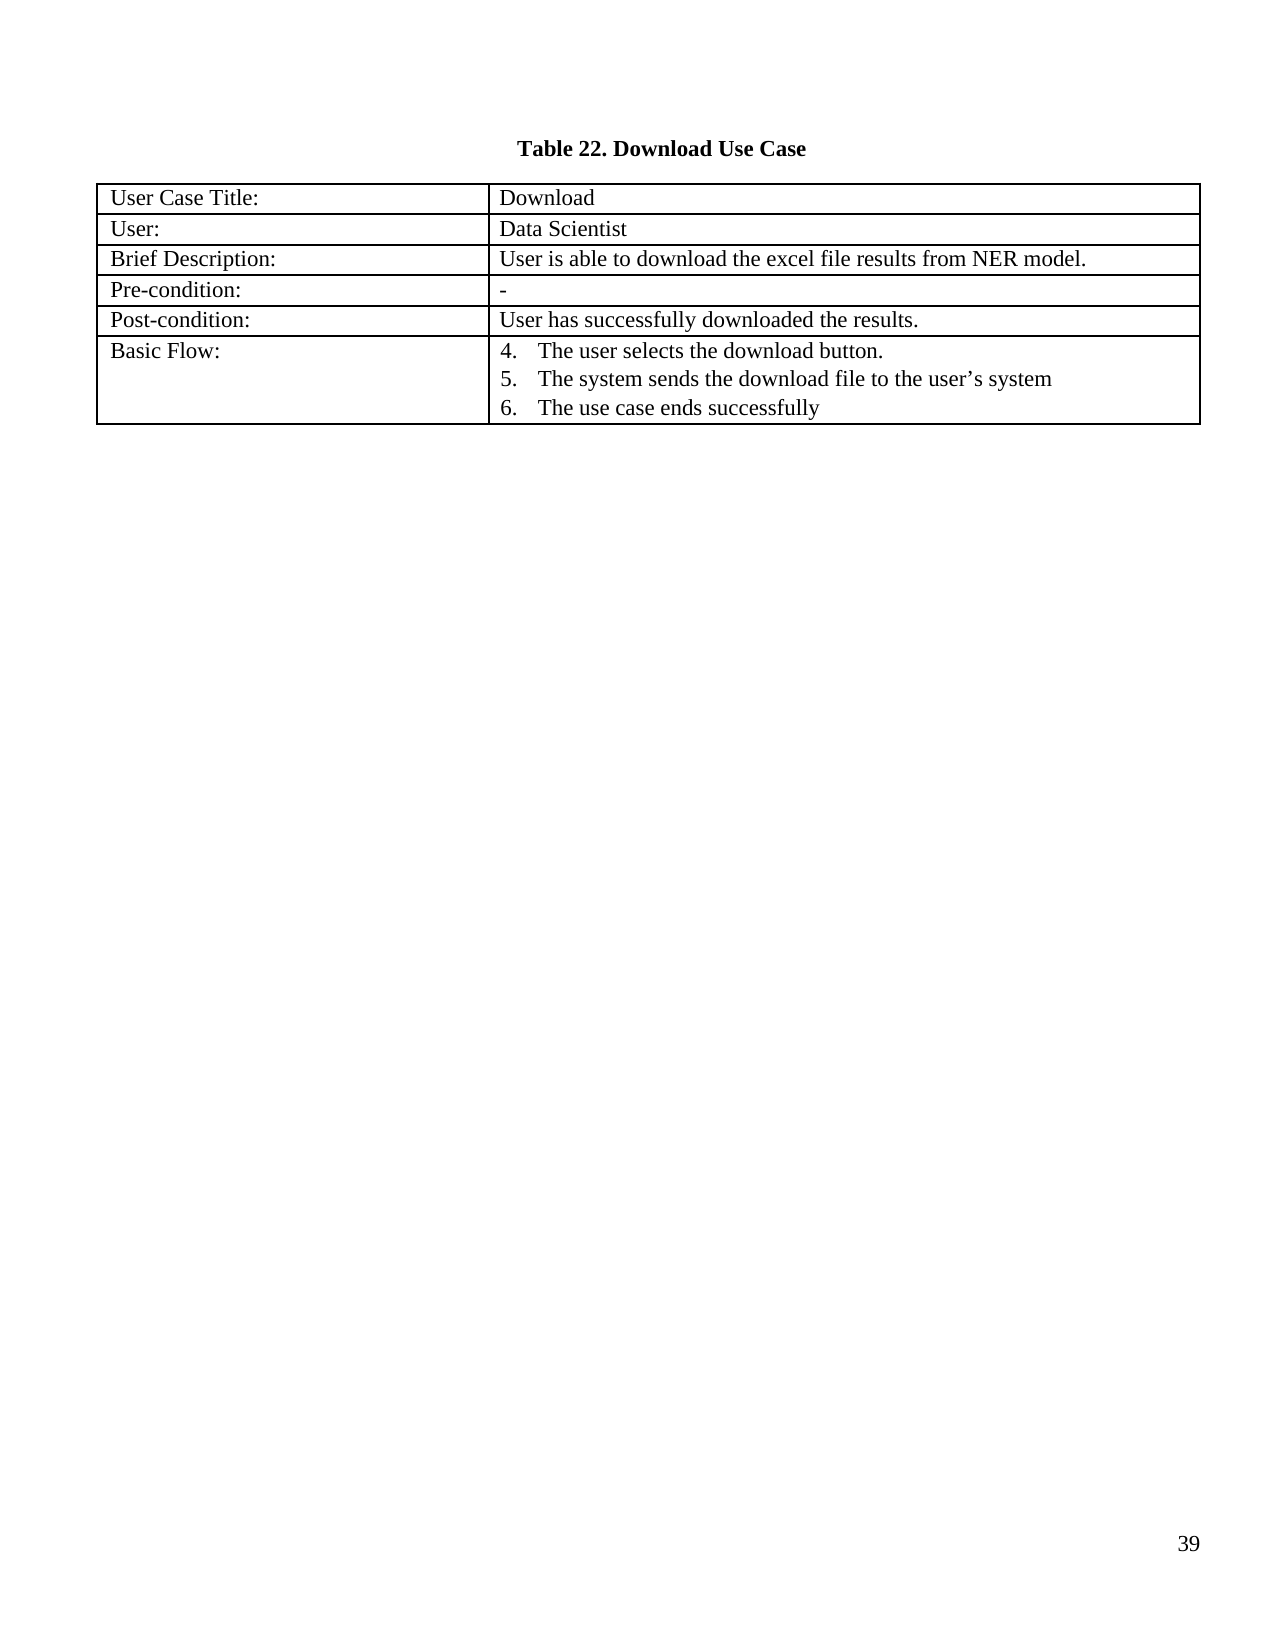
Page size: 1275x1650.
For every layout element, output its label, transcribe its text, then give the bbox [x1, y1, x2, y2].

table_header User Case Title: [98, 185, 488, 213]
table_cell Basic Flow: [98, 337, 488, 422]
text Table 22. Download Use Case [148, 135, 1175, 162]
table_cell User is able to download the excel file results from NER model. [490, 246, 1199, 274]
table_cell User: [98, 215, 488, 243]
table_cell Pre-condition: [98, 276, 488, 304]
table_cell Data Scientist [490, 215, 1199, 243]
table_header Download [490, 185, 1199, 213]
table_cell The user selects the download button. The system sends the download file to the user’s system The use case ends successfully [490, 337, 1199, 422]
table_cell User has successfully downloaded the results. [490, 307, 1199, 335]
table_cell - [490, 276, 1199, 304]
table_cell Brief Description: [98, 246, 488, 274]
table_cell Post-condition: [98, 307, 488, 335]
